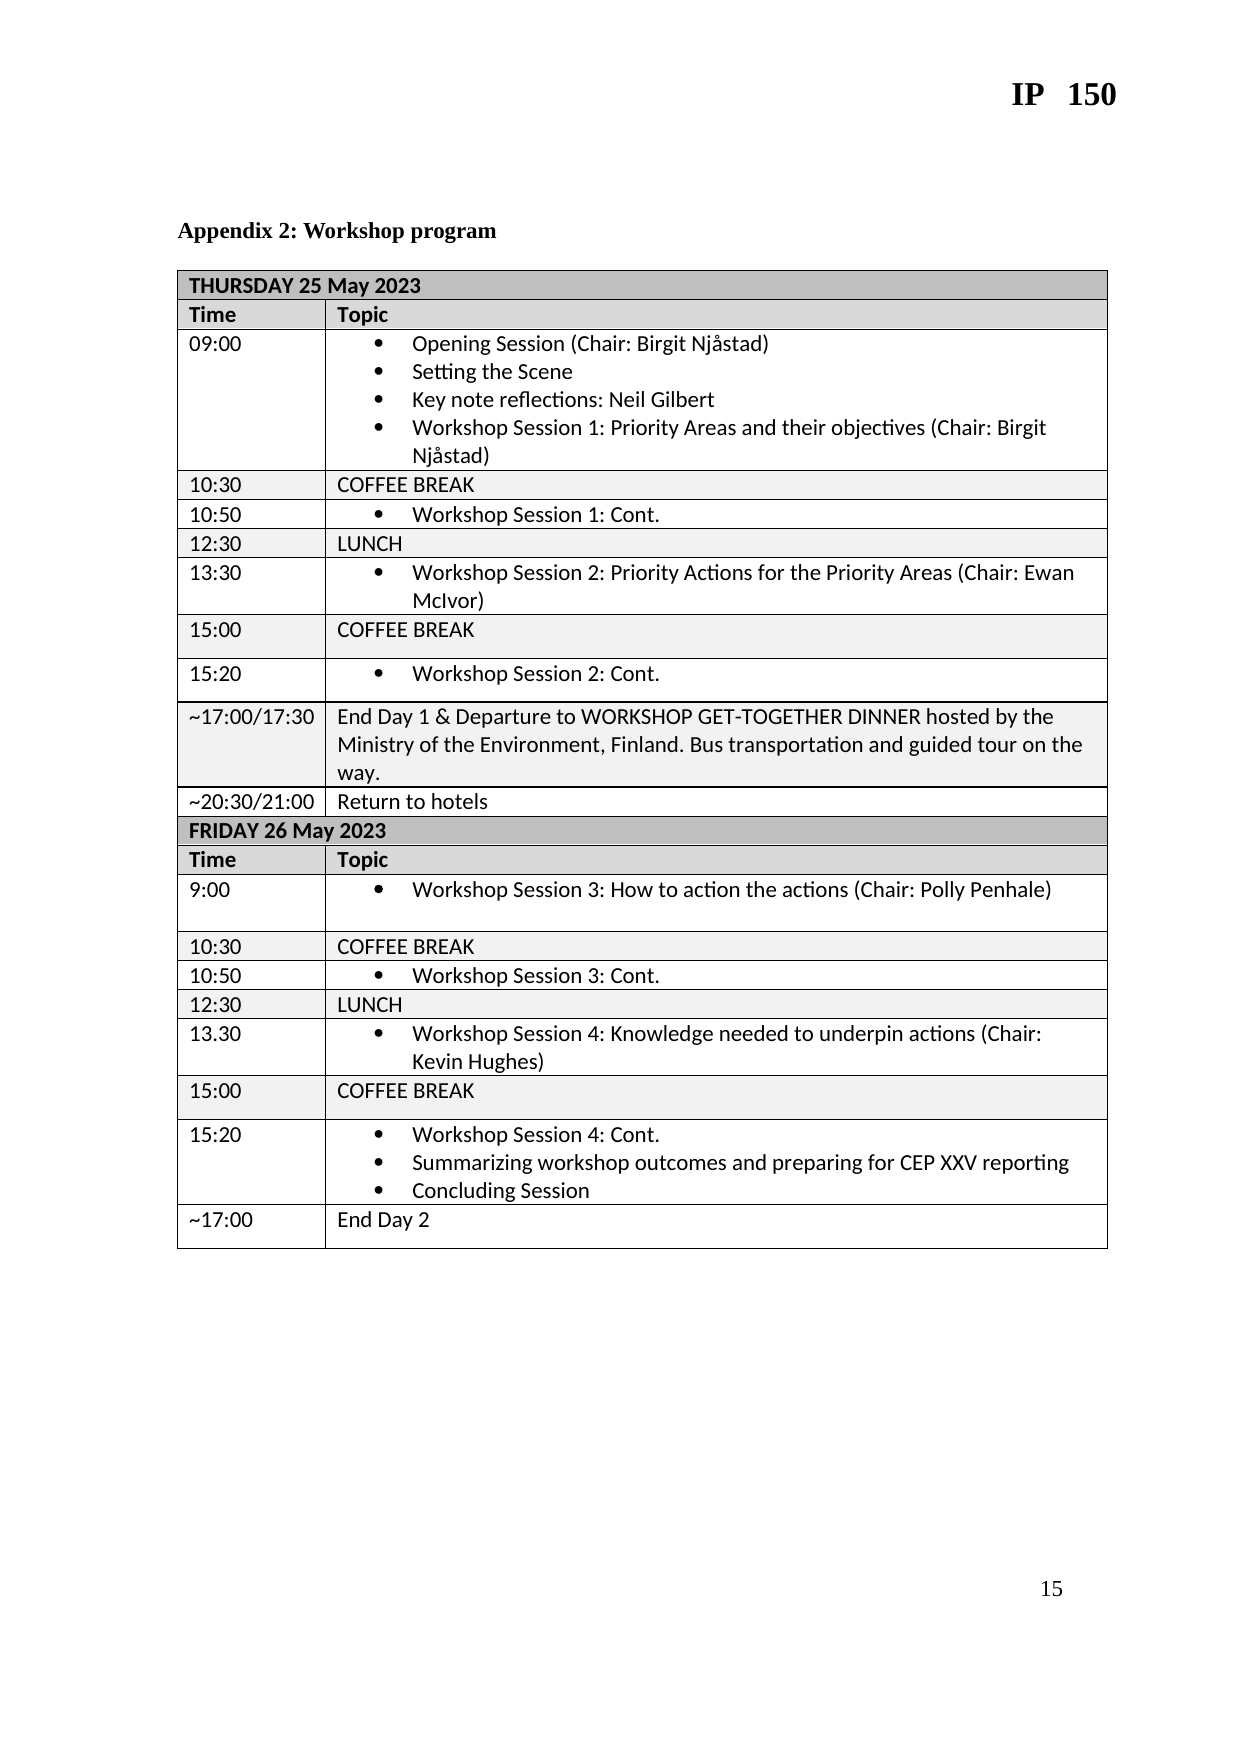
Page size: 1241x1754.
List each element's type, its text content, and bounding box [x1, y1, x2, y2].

table_cell LUNCH [326, 529, 1107, 557]
table_cell ~17:00 [178, 1205, 325, 1248]
table_cell COFFEE BREAK [326, 471, 1107, 499]
table_cell 10:50 [178, 500, 325, 528]
table_cell FRIDAY 26 May 2023 [178, 817, 1107, 844]
table_cell 13:30 [178, 558, 325, 614]
table_cell Workshop Session 3: How to action the actions (Chair: Polly Penhale) [326, 875, 1107, 931]
table_cell Workshop Session 1: Cont. [326, 500, 1107, 528]
table_cell Opening Session (Chair: Birgit Njåstad) Setting the Scene Key note reflections: Neil Gilbert Workshop Session 1: Priority Areas and their objectives (Chair: Birgit Njåstad) [326, 330, 1107, 469]
table_cell COFFEE BREAK [326, 932, 1107, 960]
table_cell 12:30 [178, 990, 325, 1018]
table_cell 10:30 [178, 471, 325, 499]
table_cell Workshop Session 4: Cont. Summarizing workshop outcomes and preparing for CEP XXV reporting Concluding Session [326, 1120, 1107, 1204]
table_cell Time [178, 846, 325, 874]
table_cell 15:00 [178, 615, 325, 658]
table_cell ~17:00/17:30 [178, 703, 325, 786]
table_cell 12:30 [178, 529, 325, 557]
table_cell Workshop Session 4: Knowledge needed to underpin actions (Chair: Kevin Hughes) [326, 1019, 1107, 1075]
text Appendix 2: Workshop program [177, 218, 1063, 244]
table_cell Topic [326, 300, 1107, 328]
table_cell Topic [326, 846, 1107, 874]
table_cell 15:20 [178, 659, 325, 701]
table_cell 15:00 [178, 1076, 325, 1119]
table_cell 10:50 [178, 961, 325, 989]
table_cell 15:20 [178, 1120, 325, 1204]
table_cell 9:00 [178, 875, 325, 931]
table_cell Workshop Session 3: Cont. [326, 961, 1107, 989]
table_cell 10:30 [178, 932, 325, 960]
table_cell End Day 2 [326, 1205, 1107, 1248]
table_cell COFFEE BREAK [326, 1076, 1107, 1119]
table_cell Workshop Session 2: Priority Actions for the Priority Areas (Chair: Ewan McIvor) [326, 558, 1107, 614]
table_header THURSDAY 25 May 2023 [178, 271, 1107, 299]
table_cell Time [178, 300, 325, 328]
table_cell ~20:30/21:00 [178, 788, 325, 816]
table_cell LUNCH [326, 990, 1107, 1018]
table_cell Return to hotels [326, 788, 1107, 816]
table_cell 09:00 [178, 330, 325, 469]
table_cell 13.30 [178, 1019, 325, 1075]
table_cell Workshop Session 2: Cont. [326, 659, 1107, 701]
table_cell COFFEE BREAK [326, 615, 1107, 658]
table_cell End Day 1 & Departure to WORKSHOP GET-TOGETHER DINNER hosted by the Ministry of the Environment, Finland. Bus transportation and guided tour on the way. [326, 703, 1107, 786]
